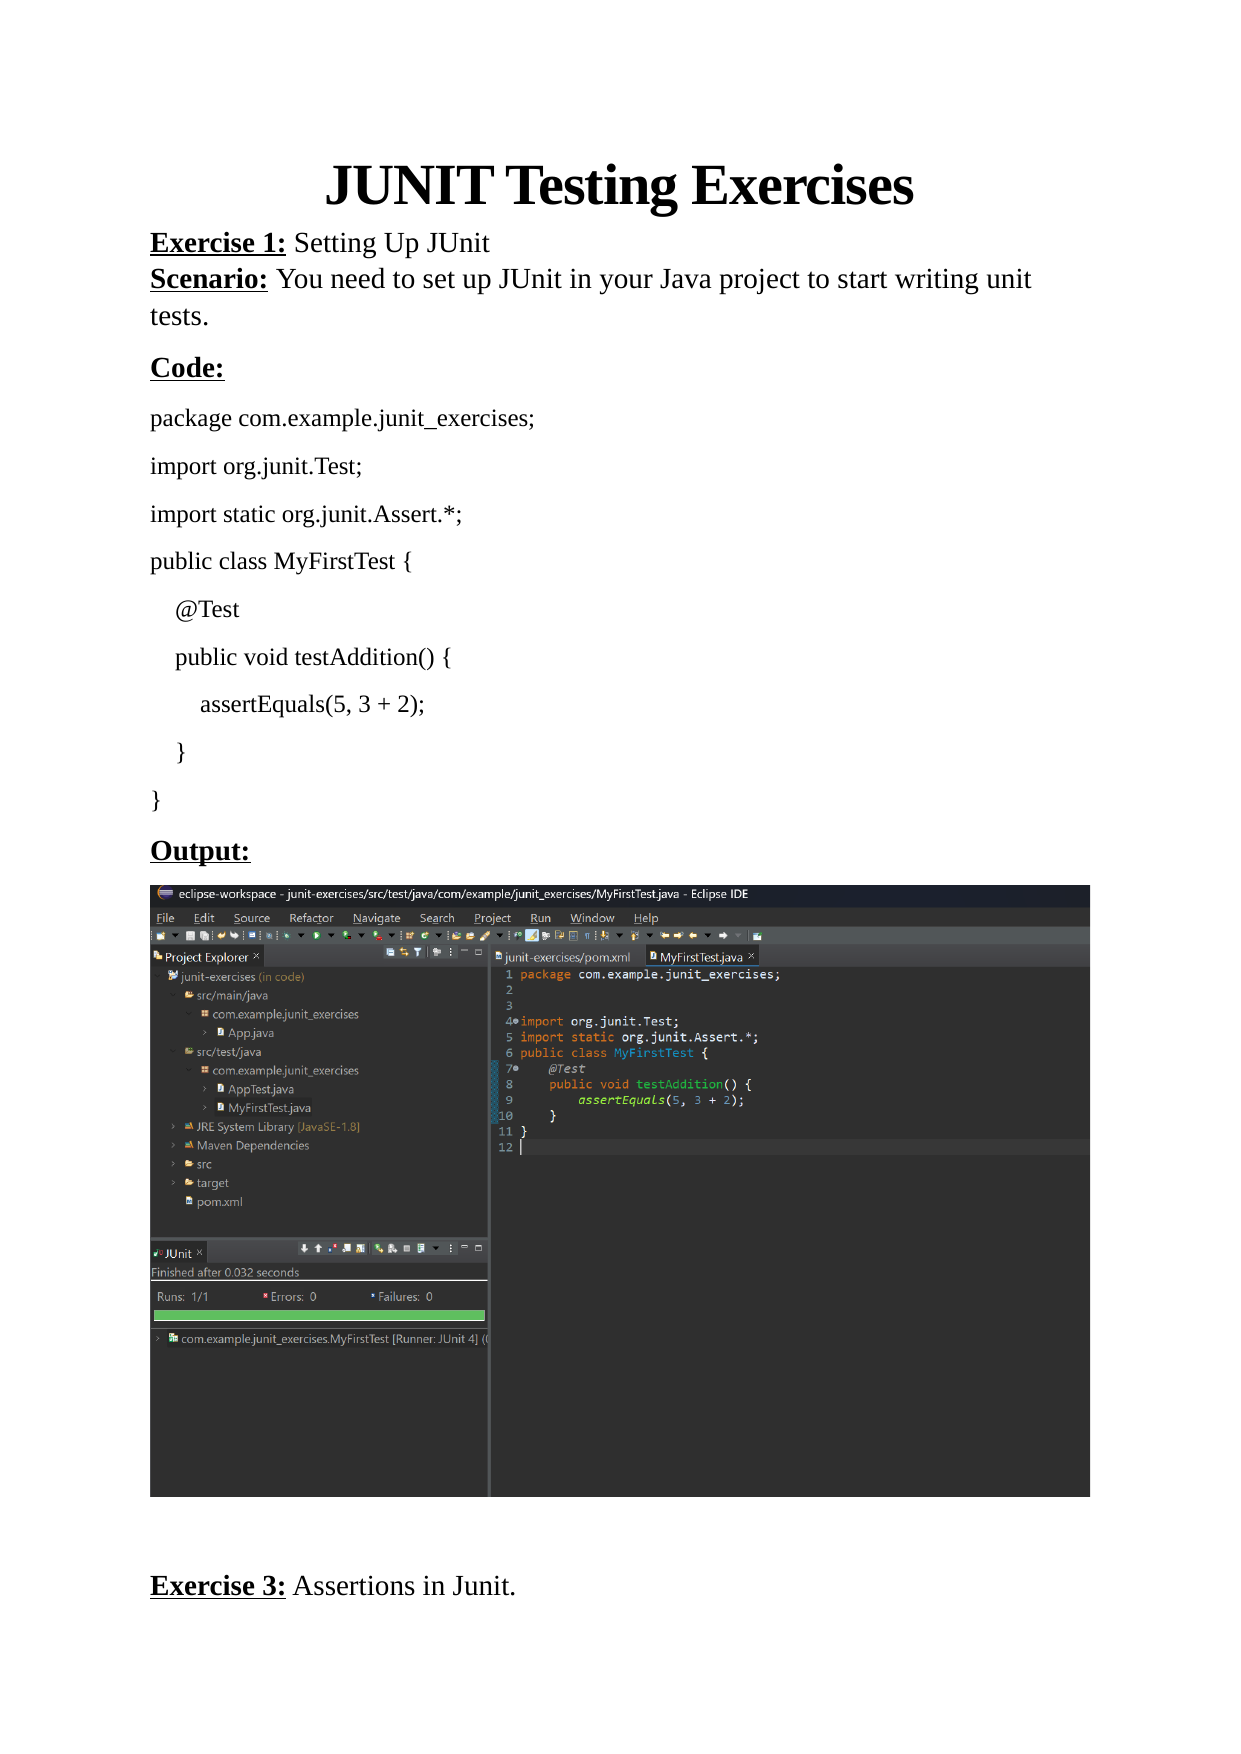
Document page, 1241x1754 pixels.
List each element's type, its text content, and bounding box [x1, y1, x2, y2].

text package com.example.junit_exercises; [150, 403, 1090, 432]
text Scenario: You need to set up JUnit in your Java project to start writing unit tests. [150, 262, 1090, 331]
picture [150, 885, 1091, 1497]
text import static org.junit.Assert.*; [150, 499, 1090, 527]
title JUNIT Testing Exercises [150, 150, 1090, 217]
text Exercise 3: Assertions in Junit. [150, 1568, 1090, 1602]
text public class MyFirstTest { [150, 546, 1090, 575]
text Code: [150, 351, 1090, 384]
text Exercise 1: Setting Up JUnit [150, 225, 1090, 259]
text import org.junit.Test; [150, 451, 1090, 480]
text @Test [150, 594, 1090, 623]
text assertEquals(5, 3 + 2); [150, 689, 1090, 718]
text Output: [150, 833, 1090, 866]
text } [150, 737, 1090, 766]
text public void testAddition() { [150, 642, 1090, 671]
text } [150, 785, 1090, 814]
